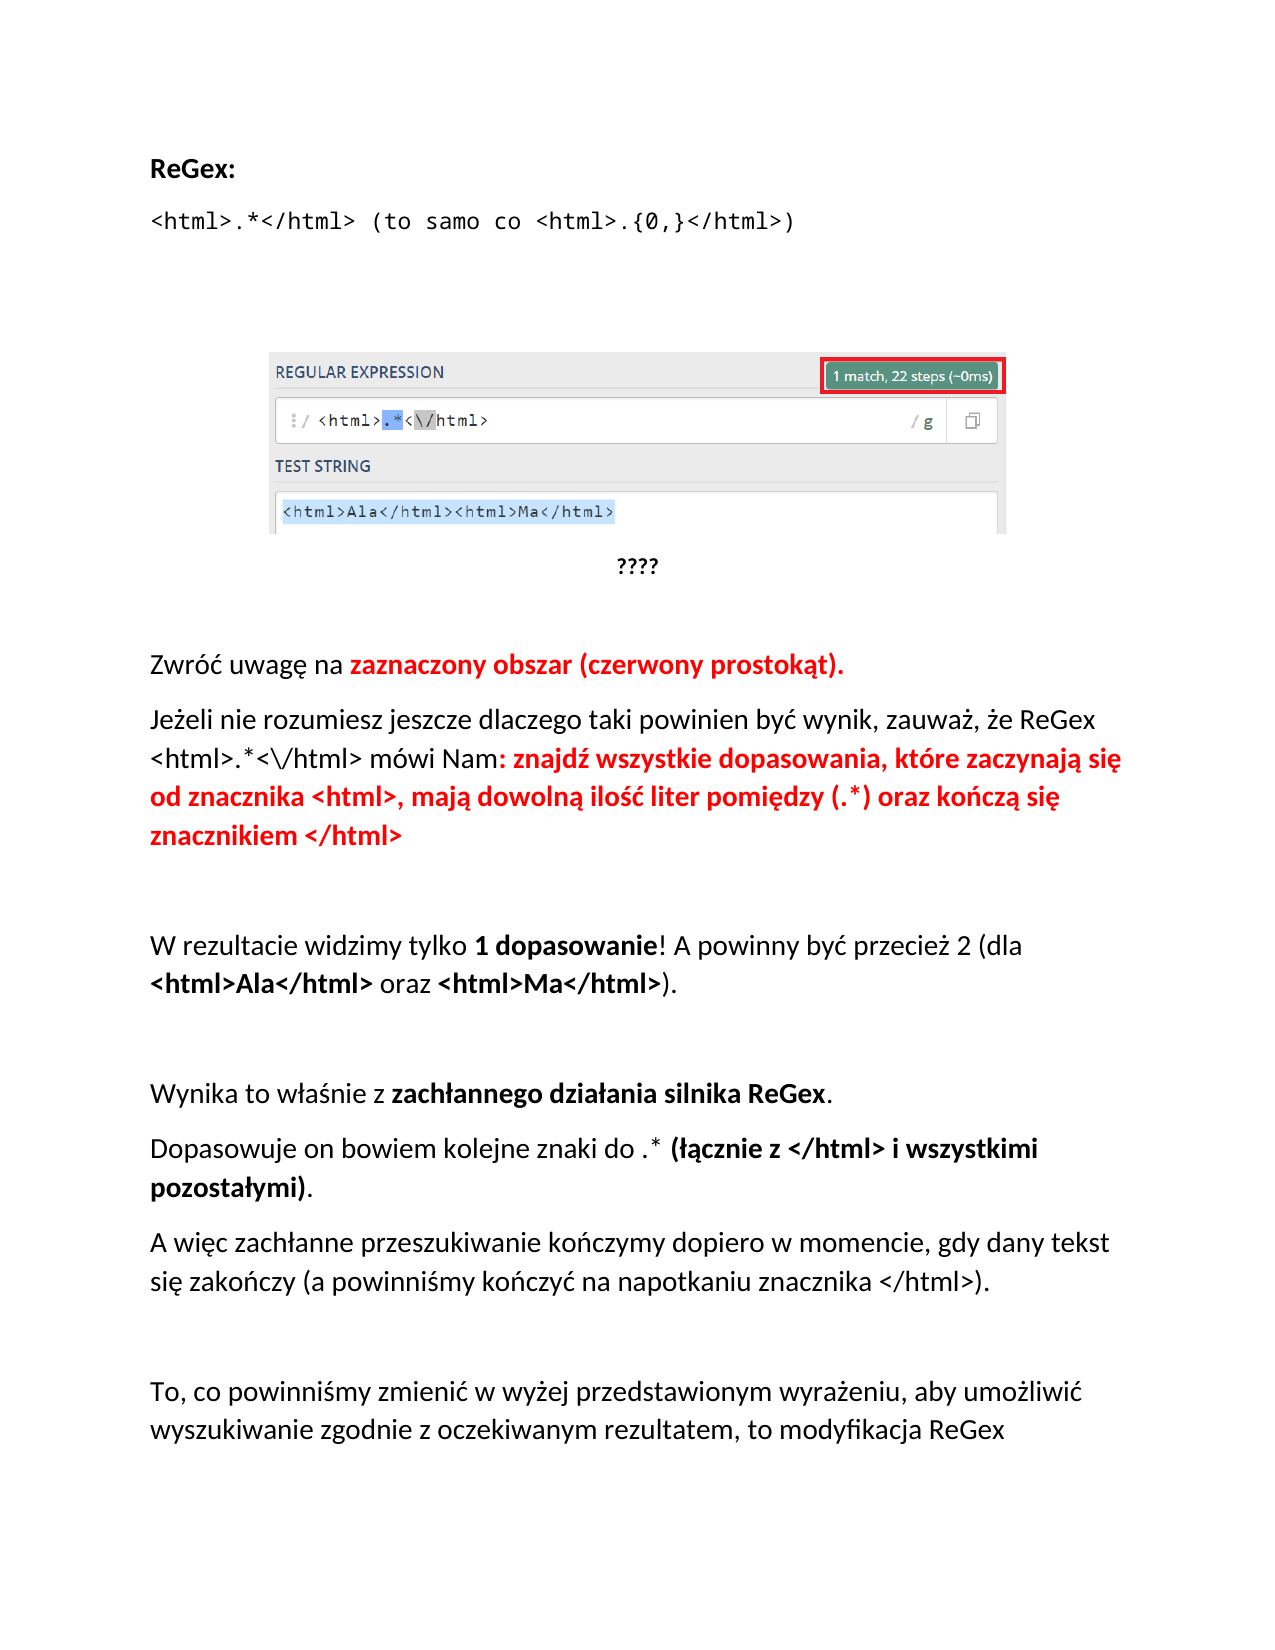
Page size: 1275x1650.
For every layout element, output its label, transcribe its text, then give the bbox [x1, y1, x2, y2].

text W rezultacie widzimy tylko 1 dopasowanie! A powinny być przecież 2 (dla <html>Ala</html> oraz <html>Ma</html>). [150, 927, 1125, 1001]
text Wynika to właśnie z zachłannego działania silnika ReGex. [150, 1076, 1125, 1111]
text A więc zachłanne przeszukiwanie kończymy dopiero w momencie, gdy dany tekst się zakończy (a powinniśmy kończyć na napotkaniu znacznika </html>). [150, 1224, 1125, 1298]
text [150, 1373, 1125, 1447]
text ???? [150, 552, 1125, 581]
text ReGex: [150, 150, 1125, 186]
text <html>.*</html> (to samo co <html>.{0,}</html>) [150, 205, 1125, 236]
text Dopasowuje on bowiem kolejne znaki do .* (łącznie z </html> i wszystkimi pozostałymi). [150, 1131, 1125, 1205]
picture [268, 352, 1007, 534]
text Zwróć uwagę na zaznaczony obszar (czerwony prostokąt). [150, 646, 1125, 682]
text Jeżeli nie rozumiesz jeszcze dlaczego taki powinien być wynik, zauważ, że ReGex <html>.*<\/html> mówi Nam: znajdź wszystkie dopasowania, które zaczynają się od znacznika <html>, mają dowolną ilość liter pomiędzy (.*) oraz kończą się znacznikiem </html> [150, 701, 1125, 852]
